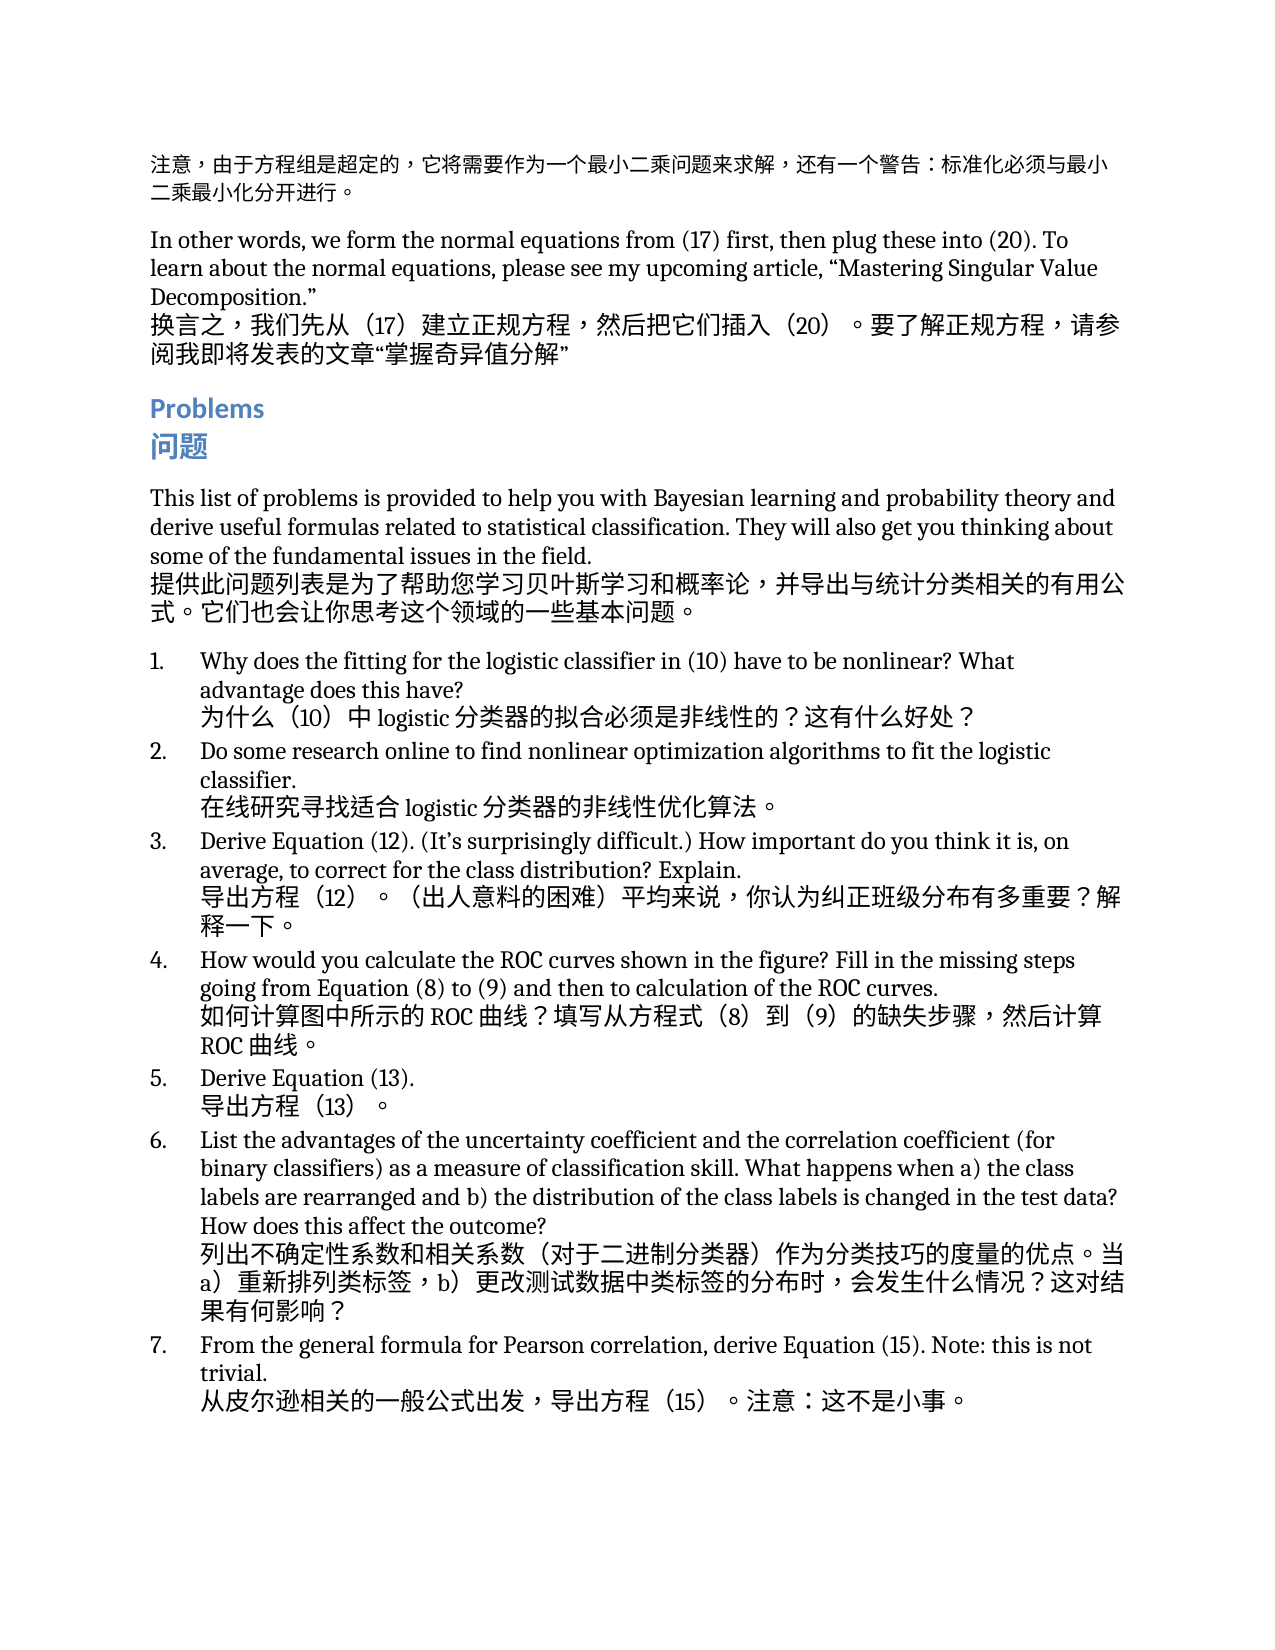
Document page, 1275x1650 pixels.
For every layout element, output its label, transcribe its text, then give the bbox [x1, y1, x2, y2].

list From the general formula for Pearson correlation, derive Equation (15). Note: this is not trivial. 从皮尔逊相关的一般公式出发，导出方程（15）。注意：这不是小事。 [150, 1331, 1125, 1417]
subtitle Problems 问题 [150, 390, 1125, 466]
list Derive Equation (12). (It’s surprisingly difficult.) How important do you think it is, on average, to correct for the class distribution? Explain. 导出方程（12）。（出人意料的困难）平均来说，你认为纠正班级分布有多重要？解释一下。 [150, 827, 1125, 942]
list Why does the fitting for the logistic classifier in (10) have to be nonlinear? What advantage does this have? 为什么（10）中logistic分类器的拟合必须是非线性的？这有什么好处？ [150, 647, 1125, 733]
text This list of problems is provided to help you with Bayesian learning and probability theory and derive useful formulas related to statistical classification. They will also get you thinking about some of the fundamental issues in the field. 提供此问题列表是为了帮助您学习贝叶斯学习和概率论，并导出与统计分类相关的有用公式。它们也会让你思考这个领域的一些基本问题。 [150, 484, 1125, 628]
text In other words, we form the normal equations from (17) first, then plug these into (20). To learn about the normal equations, please see my upcoming article, “Mastering Singular Value Decomposition.” 换言之，我们先从（17）建立正规方程，然后把它们插入（20）。要了解正规方程，请参阅我即将发表的文章“掌握奇异值分解” [150, 226, 1125, 369]
list How would you calculate the ROC curves shown in the figure? Fill in the missing steps going from Equation (8) to (9) and then to calculation of the ROC curves. 如何计算图中所示的ROC曲线？填写从方程式（8）到（9）的缺失步骤，然后计算ROC曲线。 [150, 946, 1125, 1061]
list Do some research online to find nonlinear optimization algorithms to fit the logistic classifier. 在线研究寻找适合logistic分类器的非线性优化算法。 [150, 737, 1125, 823]
list Derive Equation (13). 导出方程（13）。 [150, 1064, 1125, 1122]
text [150, 150, 1125, 207]
list List the advantages of the uncertainty coefficient and the correlation coefficient (for binary classifiers) as a measure of classification skill. What happens when a) the class labels are rearranged and b) the distribution of the class labels is changed in the test data? How does this affect the outcome? 列出不确定性系数和相关系数（对于二进制分类器）作为分类技巧的度量的优点。当a）重新排列类标签，b）更改测试数据中类标签的分布时，会发生什么情况？这对结果有何影响？ [150, 1126, 1125, 1327]
